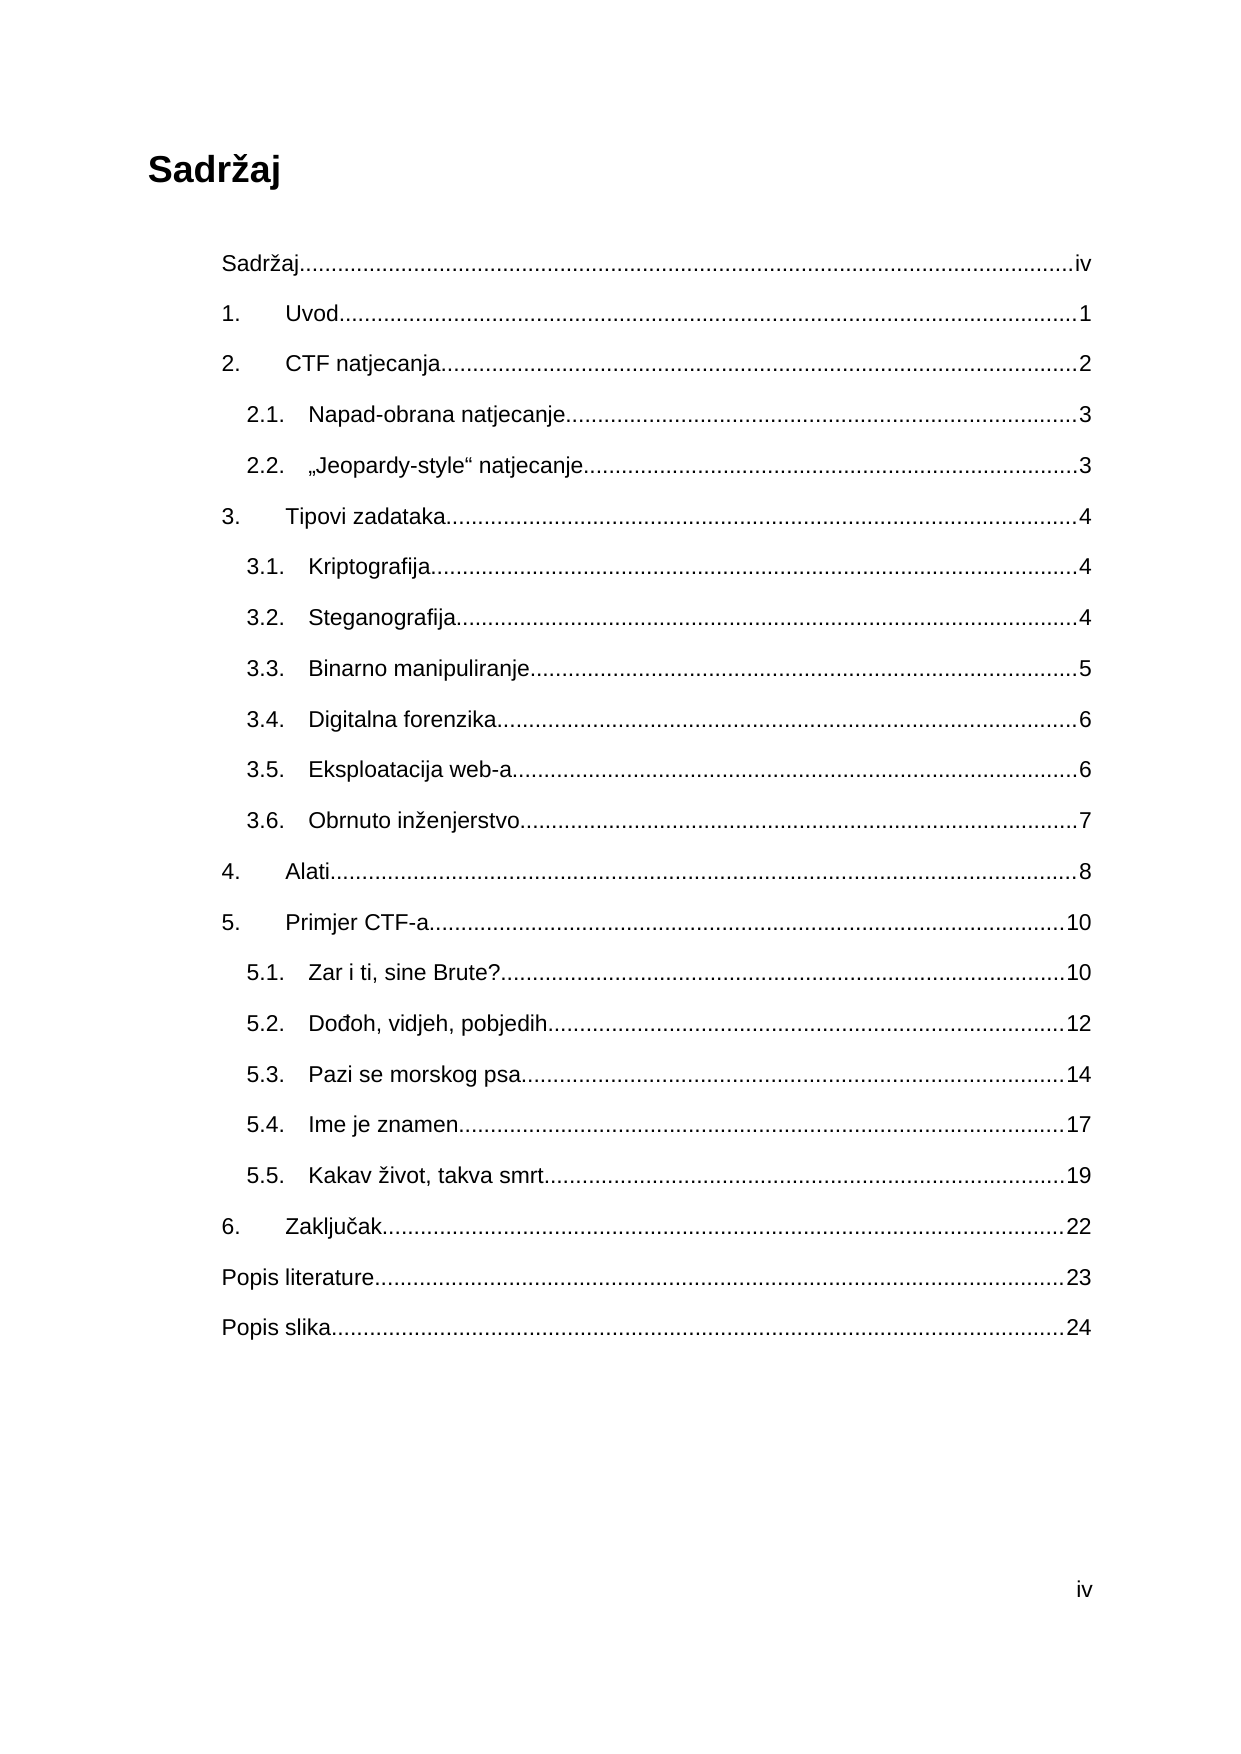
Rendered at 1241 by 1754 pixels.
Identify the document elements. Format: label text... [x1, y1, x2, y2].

text 5.1. Zar i ti, sine Brute? 10 [173, 959, 1093, 986]
text 2.1. Napad-obrana natjecanje 3 [173, 401, 1093, 427]
text 2.2. „Jeopardy-style“ natjecanje 3 [173, 452, 1093, 478]
text 5.5. Kakav život, takva smrt 19 [173, 1162, 1093, 1188]
text 2. CTF natjecanja 2 [148, 350, 1093, 377]
text 3.3. Binarno manipuliranje 5 [173, 655, 1093, 681]
text 3. Tipovi zadataka 4 [148, 503, 1093, 529]
text 5.3. Pazi se morskog psa 14 [173, 1061, 1093, 1087]
text 4. Alati 8 [148, 858, 1093, 884]
text 6. Zaključak 22 [148, 1213, 1093, 1239]
text 5. Primjer CTF-a 10 [148, 908, 1093, 935]
text 3.4. Digitalna forenzika 6 [173, 706, 1093, 732]
text 3.1. Kriptografija 4 [173, 553, 1093, 580]
text Sadržaj iv [148, 250, 1093, 276]
list Sadržaj [148, 148, 1093, 191]
text 5.4. Ime je znamen 17 [173, 1111, 1093, 1138]
text 3.2. Steganografija 4 [173, 604, 1093, 630]
text 1. Uvod 1 [148, 300, 1093, 326]
text 3.5. Eksploatacija web-a 6 [173, 756, 1093, 783]
text 3.6. Obrnuto inženjerstvo 7 [173, 807, 1093, 833]
text Popis literature 23 [148, 1263, 1093, 1290]
text 5.2. Dođoh, vidjeh, pobjedih 12 [173, 1010, 1093, 1036]
text Popis slika 24 [148, 1313, 1093, 1340]
